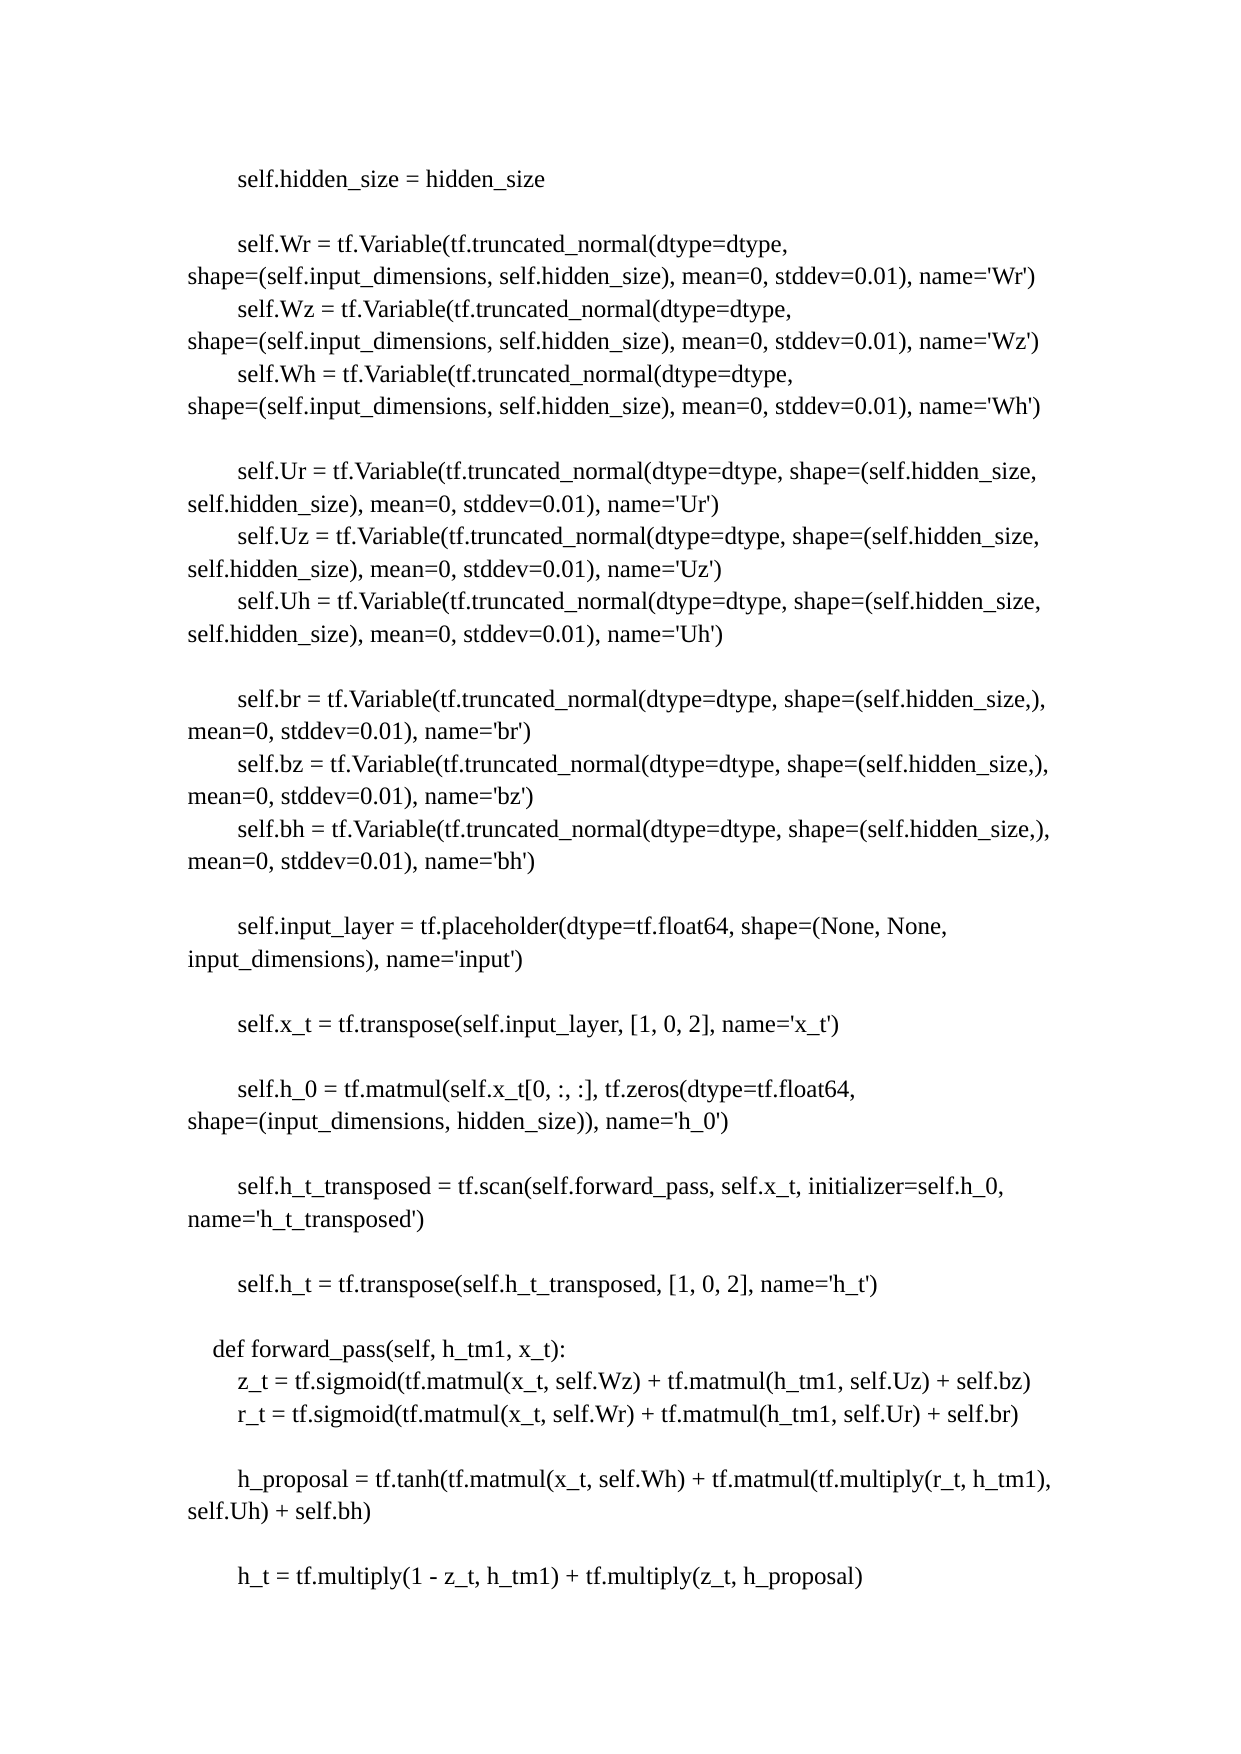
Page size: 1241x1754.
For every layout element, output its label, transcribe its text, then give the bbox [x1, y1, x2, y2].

text self.bh = tf.Variable(tf.truncated_normal(dtype=dtype, shape=(self.hidden_size,), mean=0, stddev=0.01), name='bh') [187, 812, 1053, 877]
text self.input_layer = tf.placeholder(dtype=tf.float64, shape=(None, None, input_dimensions), name='input') [187, 909, 1053, 974]
text def forward_pass(self, h_tm1, x_t): [187, 1332, 1053, 1364]
text h_proposal = tf.tanh(tf.matmul(x_t, self.Wh) + tf.matmul(tf.multiply(r_t, h_tm1), self.Uh) + self.bh) [187, 1462, 1053, 1527]
text h_t = tf.multiply(1 - z_t, h_tm1) + tf.multiply(z_t, h_proposal) [187, 1559, 1053, 1592]
text r_t = tf.sigmoid(tf.matmul(x_t, self.Wr) + tf.matmul(h_tm1, self.Ur) + self.br) [187, 1397, 1053, 1429]
text z_t = tf.sigmoid(tf.matmul(x_t, self.Wz) + tf.matmul(h_tm1, self.Uz) + self.bz) [187, 1364, 1053, 1397]
text self.h_t_transposed = tf.scan(self.forward_pass, self.x_t, initializer=self.h_0, name='h_t_transposed') [187, 1169, 1053, 1234]
text self.h_t = tf.transpose(self.h_t_transposed, [1, 0, 2], name='h_t') [187, 1267, 1053, 1299]
text self.Wr = tf.Variable(tf.truncated_normal(dtype=dtype, shape=(self.input_dimensions, self.hidden_size), mean=0, stddev=0.01), name='Wr') [187, 227, 1053, 292]
text self.Uh = tf.Variable(tf.truncated_normal(dtype=dtype, shape=(self.hidden_size, self.hidden_size), mean=0, stddev=0.01), name='Uh') [187, 584, 1053, 649]
text self.hidden_size = hidden_size [187, 162, 1053, 194]
text self.Ur = tf.Variable(tf.truncated_normal(dtype=dtype, shape=(self.hidden_size, self.hidden_size), mean=0, stddev=0.01), name='Ur') [187, 454, 1053, 519]
text self.h_0 = tf.matmul(self.x_t[0, :, :], tf.zeros(dtype=tf.float64, shape=(input_dimensions, hidden_size)), name='h_0') [187, 1072, 1053, 1137]
text self.x_t = tf.transpose(self.input_layer, [1, 0, 2], name='x_t') [187, 1007, 1053, 1039]
text self.bz = tf.Variable(tf.truncated_normal(dtype=dtype, shape=(self.hidden_size,), mean=0, stddev=0.01), name='bz') [187, 747, 1053, 812]
text self.Wh = tf.Variable(tf.truncated_normal(dtype=dtype, shape=(self.input_dimensions, self.hidden_size), mean=0, stddev=0.01), name='Wh') [187, 357, 1053, 422]
text self.br = tf.Variable(tf.truncated_normal(dtype=dtype, shape=(self.hidden_size,), mean=0, stddev=0.01), name='br') [187, 682, 1053, 747]
text self.Wz = tf.Variable(tf.truncated_normal(dtype=dtype, shape=(self.input_dimensions, self.hidden_size), mean=0, stddev=0.01), name='Wz') [187, 292, 1053, 357]
text self.Uz = tf.Variable(tf.truncated_normal(dtype=dtype, shape=(self.hidden_size, self.hidden_size), mean=0, stddev=0.01), name='Uz') [187, 519, 1053, 584]
